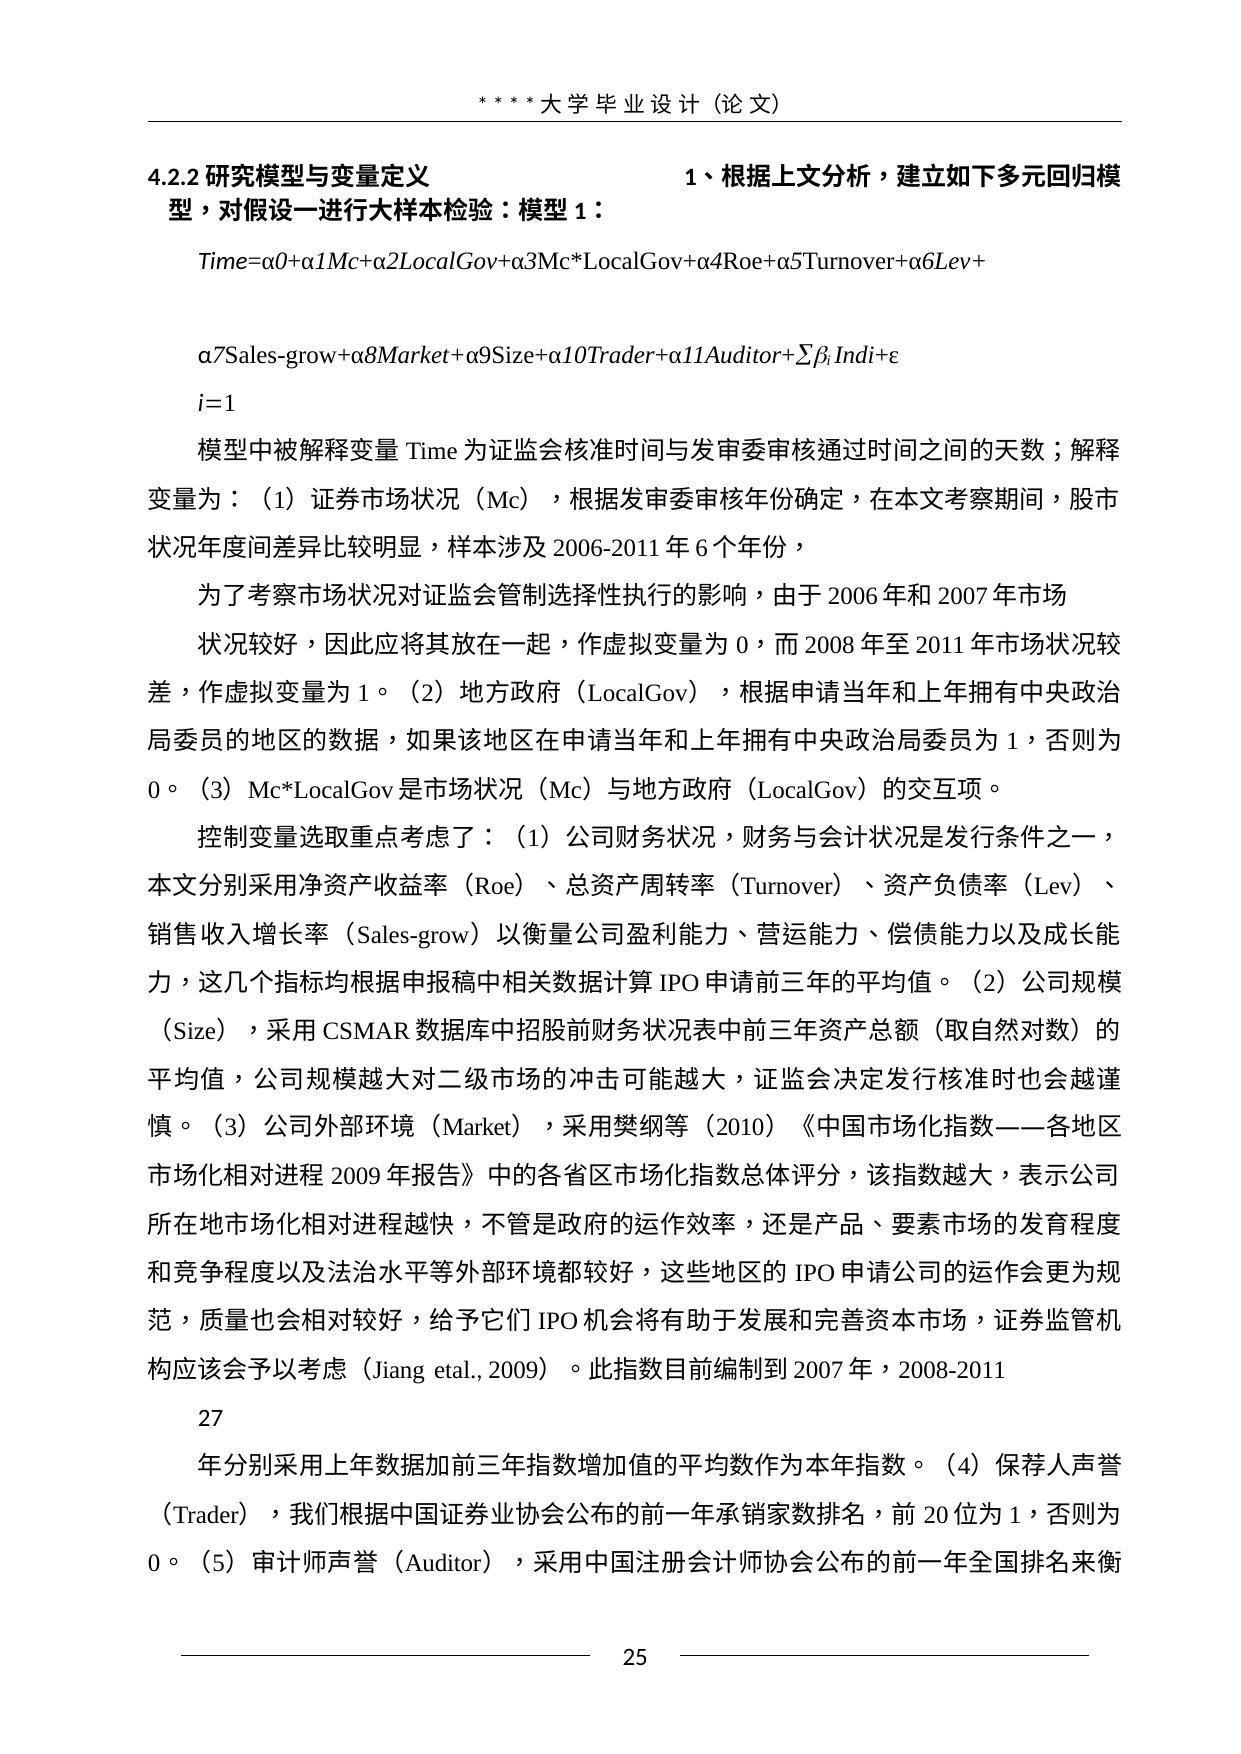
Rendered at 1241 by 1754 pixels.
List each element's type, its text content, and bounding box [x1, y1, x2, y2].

subtitle 4.2.2 研究模型与变量定义 1、根据上文分析，建立如下多元回归模型，对假设一进行大样本检验：模型1： [148, 159, 1122, 227]
text Time=α0+α1Mc+α2LocalGov+α3Mc*LocalGov+α4Roe+α5Turnover+α6Lev+ [148, 227, 1122, 275]
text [148, 1433, 1122, 1578]
text 27 [148, 1384, 1122, 1433]
text 控制变量选取重点考虑了：（1）公司财务状况，财务与会计状况是发行条件之一，本文分别采用净资产收益率（Roe）、总资产周转率（Turnover）、资产负债率（Lev）、销售收入增长率（Sales-grow）以衡量公司盈利能力、营运能力、偿债能力以及成长能力，这几个指标均根据申报稿中相关数据计算IPO申请前三年的平均值。（2）公司规模（Size），采用CSMAR数据库中招股前财务状况表中前三年资产总额（取自然对数）的平均值，公司规模越大对二级市场的冲击可能越大，证监会决定发行核准时也会越谨慎。（3）公司外部环境（Market），采用樊纲等（2010）《中国市场化指数——各地区市场化相对进程2009年报告》中的各省区市场化指数总体评分，该指数越大，表示公司所在地市场化相对进程越快，不管是政府的运作效率，还是产品、要素市场的发育程度和竞争程度以及法治水平等外部环境都较好，这些地区的IPO申请公司的运作会更为规范，质量也会相对较好，给予它们IPO机会将有助于发展和完善资本市场，证券监管机构应该会予以考虑（Jiang etal., 2009）。此指数目前编制到2007年，2008-2011 [148, 804, 1122, 1384]
text 模型中被解释变量Time为证监会核准时间与发审委审核通过时间之间的天数；解释变量为：（1）证券市场状况（Mc），根据发审委审核年份确定，在本文考察期间，股市状况年度间差异比较明显，样本涉及2006-2011年6个年份， [148, 418, 1122, 563]
text 为了考察市场状况对证监会管制选择性执行的影响，由于2006年和2007年市场 [148, 563, 1122, 611]
text α7Sales-grow+α8Market+α9Size+α10Trader+α11Auditor+i Indi+ε [148, 321, 1122, 369]
text 状况较好，因此应将其放在一起，作虚拟变量为0，而2008年至2011年市场状况较差，作虚拟变量为1。（2）地方政府（LocalGov），根据申请当年和上年拥有中央政治局委员的地区的数据，如果该地区在申请当年和上年拥有中央政治局委员为1，否则为0。（3）Mc*LocalGov是市场状况（Mc）与地方政府（LocalGov）的交互项。 [148, 611, 1122, 804]
text i1 [148, 369, 1122, 418]
